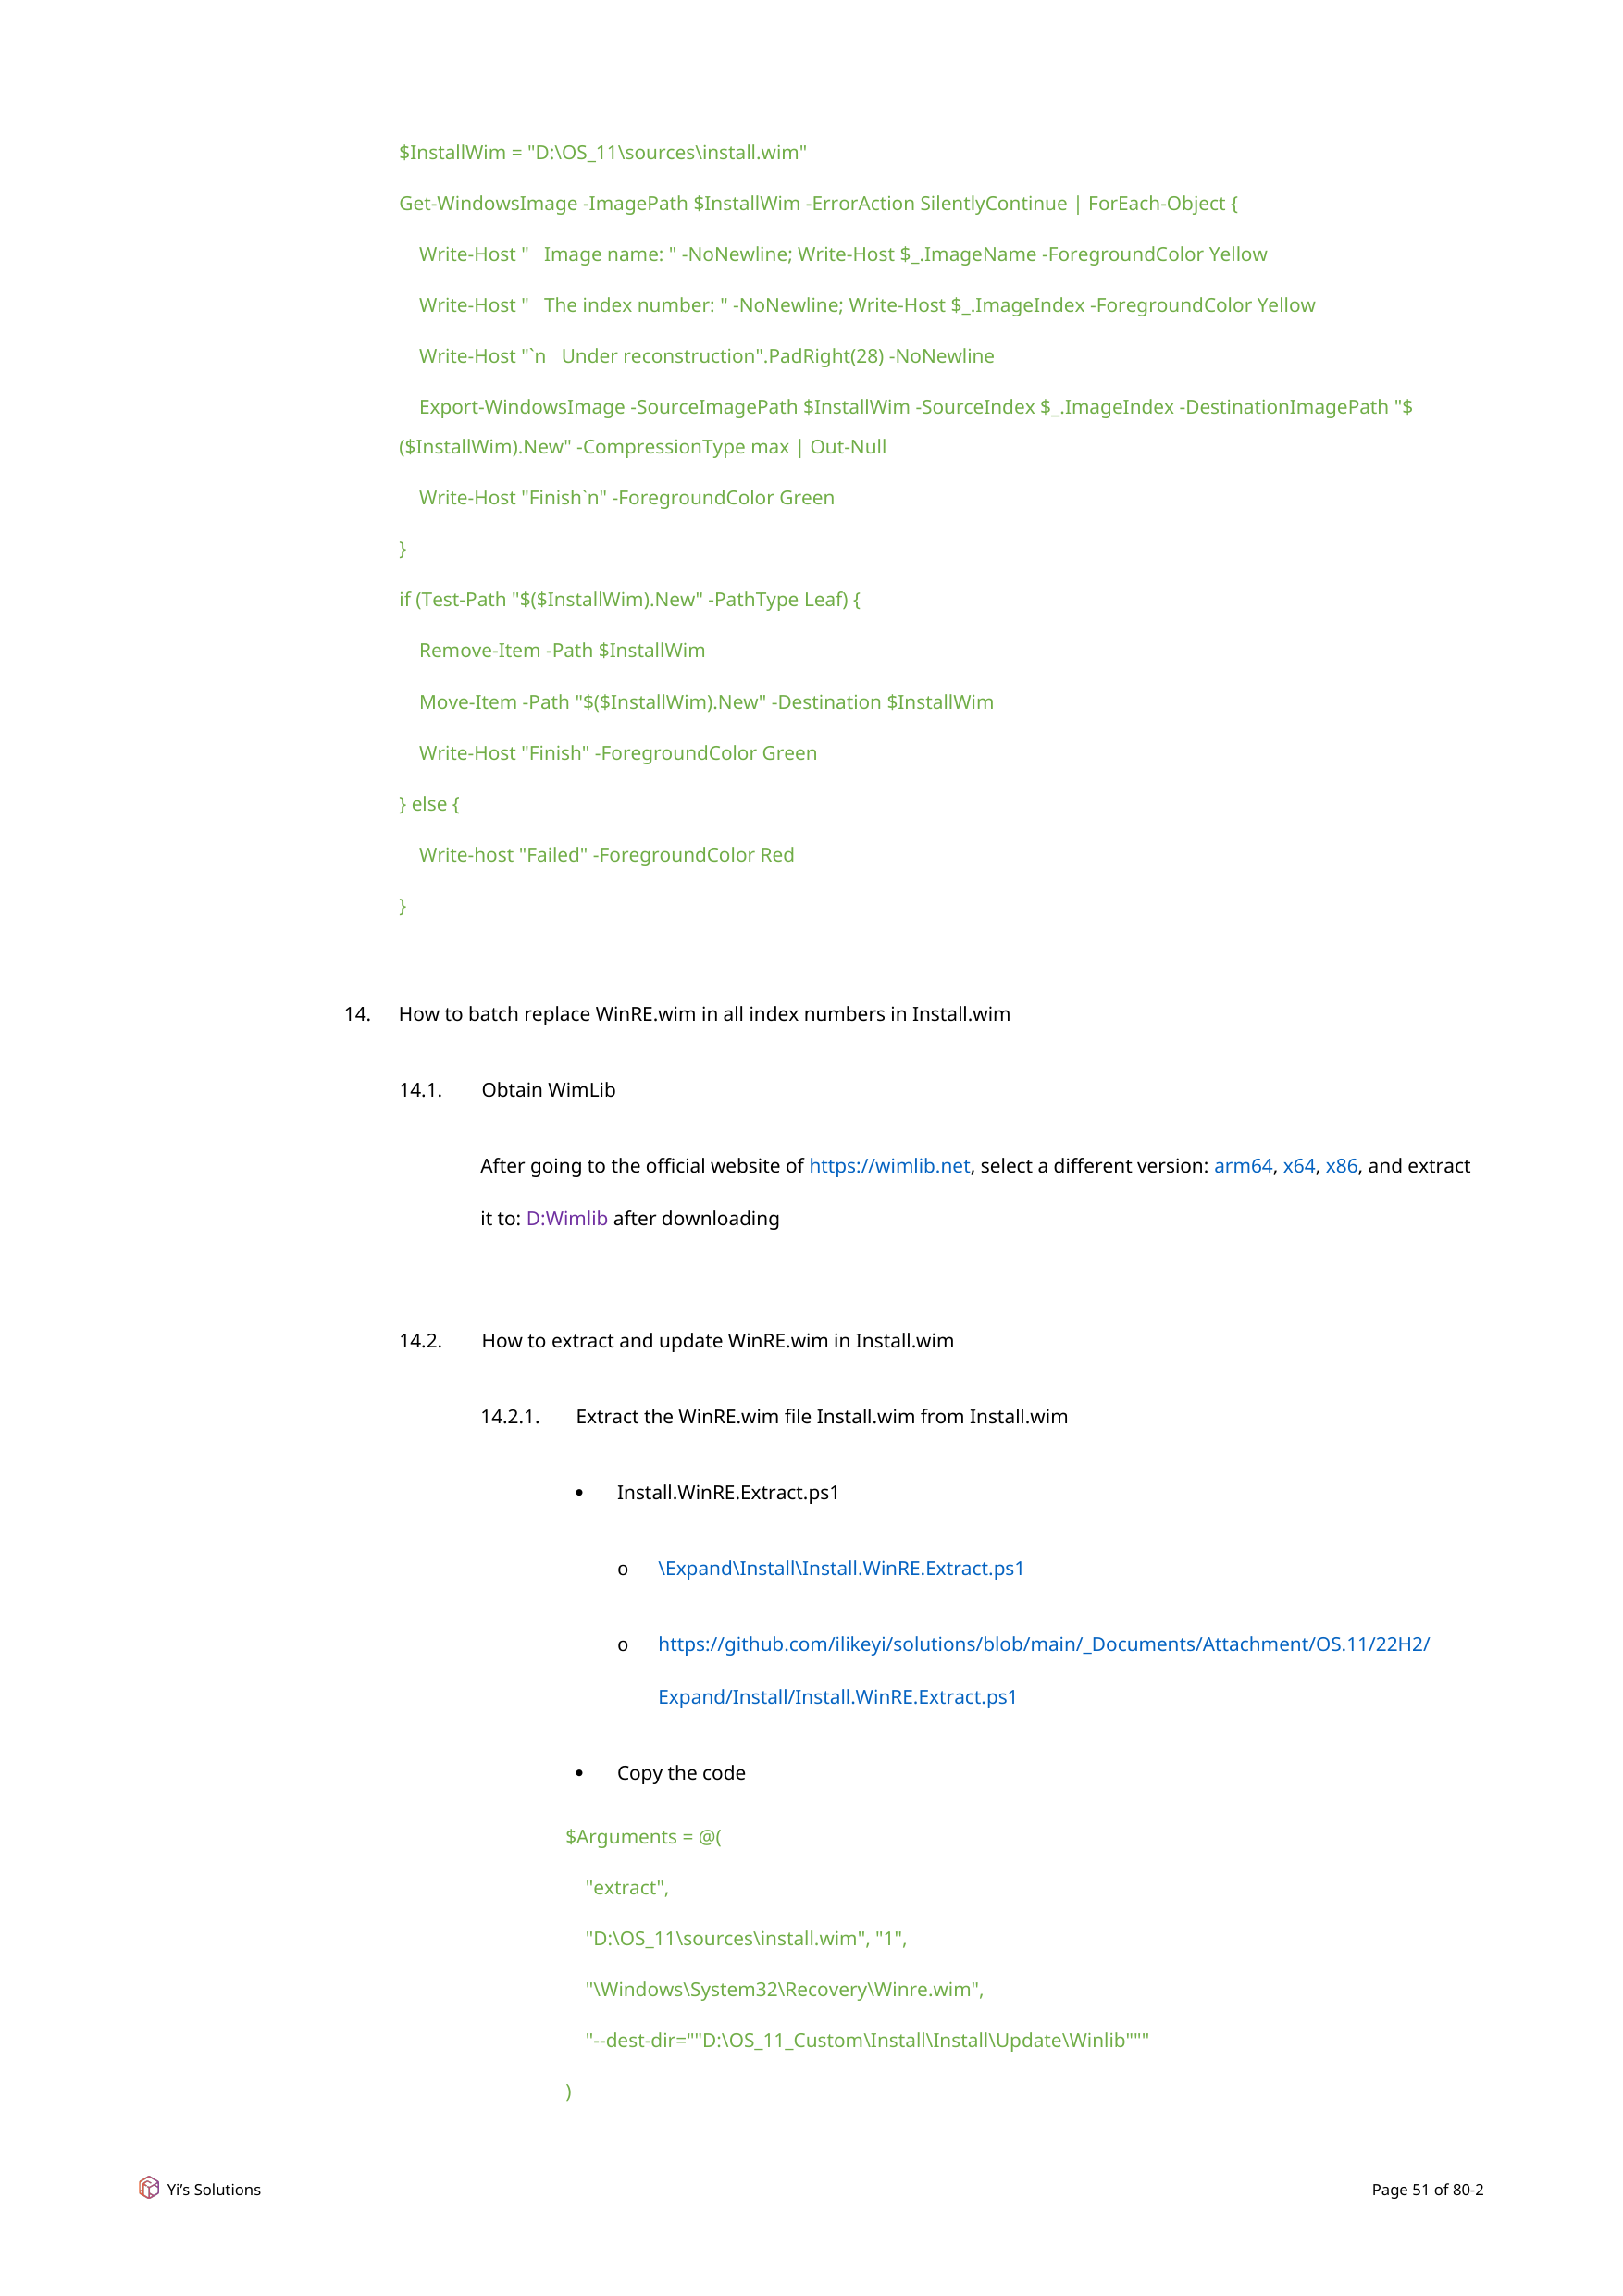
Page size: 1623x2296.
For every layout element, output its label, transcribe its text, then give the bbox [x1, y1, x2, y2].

list \Expand\Install\Install.WinRE.Extract.ps1 [617, 1555, 1484, 1581]
subtitle Extract the WinRE.wim file Install.wim from Install.wim [480, 1403, 1484, 1429]
text Write-Host " Image name: " -NoNewline; Write-Host $_.ImageName -ForegroundColor Yellow [399, 241, 1484, 267]
list ) [565, 2079, 1484, 2104]
list "D:\OS_11\sources\install.wim", "1", [565, 1925, 1484, 1952]
list "extract", [565, 1874, 1484, 1901]
text Write-host "Failed" -ForegroundColor Red [399, 841, 1484, 867]
list Copy the code [576, 1759, 1484, 1785]
subtitle Obtain WimLib [399, 1076, 1484, 1103]
list https://github.com/ilikeyi/solutions/blob/main/_Documents/Attachment/OS.11/22H2/Expand/Install/Install.WinRE.Extract.ps1 [617, 1631, 1484, 1709]
list After going to the official website of https://wimlib.net, select a different version: arm64, x64, x86, and extract it to: D:Wimlib after downloading [480, 1152, 1484, 1232]
text Write-Host "Finish`n" -ForegroundColor Green [399, 484, 1484, 511]
list $Arguments = @( [565, 1823, 1484, 1849]
text if (Test-Path "$($InstallWim).New" -PathType Leaf) { [399, 586, 1484, 613]
subtitle How to extract and update WinRE.wim in Install.wim [399, 1327, 1484, 1354]
text } [399, 535, 1484, 562]
text Remove-Item -Path $InstallWim [399, 637, 1484, 664]
list "--dest-dir=""D:\OS_11_Custom\Install\Install\Update\Winlib""" [565, 2028, 1484, 2054]
list Install.WinRE.Extract.ps1 [576, 1479, 1484, 1505]
text $InstallWim = "D:\OS_11\sources\install.wim" [399, 139, 1484, 165]
list "\Windows\System32\Recovery\Winre.wim", [565, 1976, 1484, 2003]
text Export-WindowsImage -SourceImagePath $InstallWim -SourceIndex $_.ImageIndex -DestinationImagePath "$($InstallWim).New" -CompressionType max | Out-Null [399, 394, 1484, 460]
text Write-Host "Finish" -ForegroundColor Green [399, 739, 1484, 765]
subtitle How to batch replace WinRE.wim in all index numbers in Install.wim [344, 1001, 1484, 1027]
text Move-Item -Path "$($InstallWim).New" -Destination $InstallWim [399, 689, 1484, 714]
picture [139, 2176, 159, 2199]
text Get-WindowsImage -ImagePath $InstallWim -ErrorAction SilentlyContinue | ForEach-Object { [399, 190, 1484, 216]
text Write-Host " The index number: " -NoNewline; Write-Host $_.ImageIndex -ForegroundColor Yellow [399, 292, 1484, 318]
text } [399, 892, 1484, 918]
text } else { [399, 790, 1484, 816]
text Write-Host "`n Under reconstruction".PadRight(28) -NoNewline [399, 342, 1484, 369]
